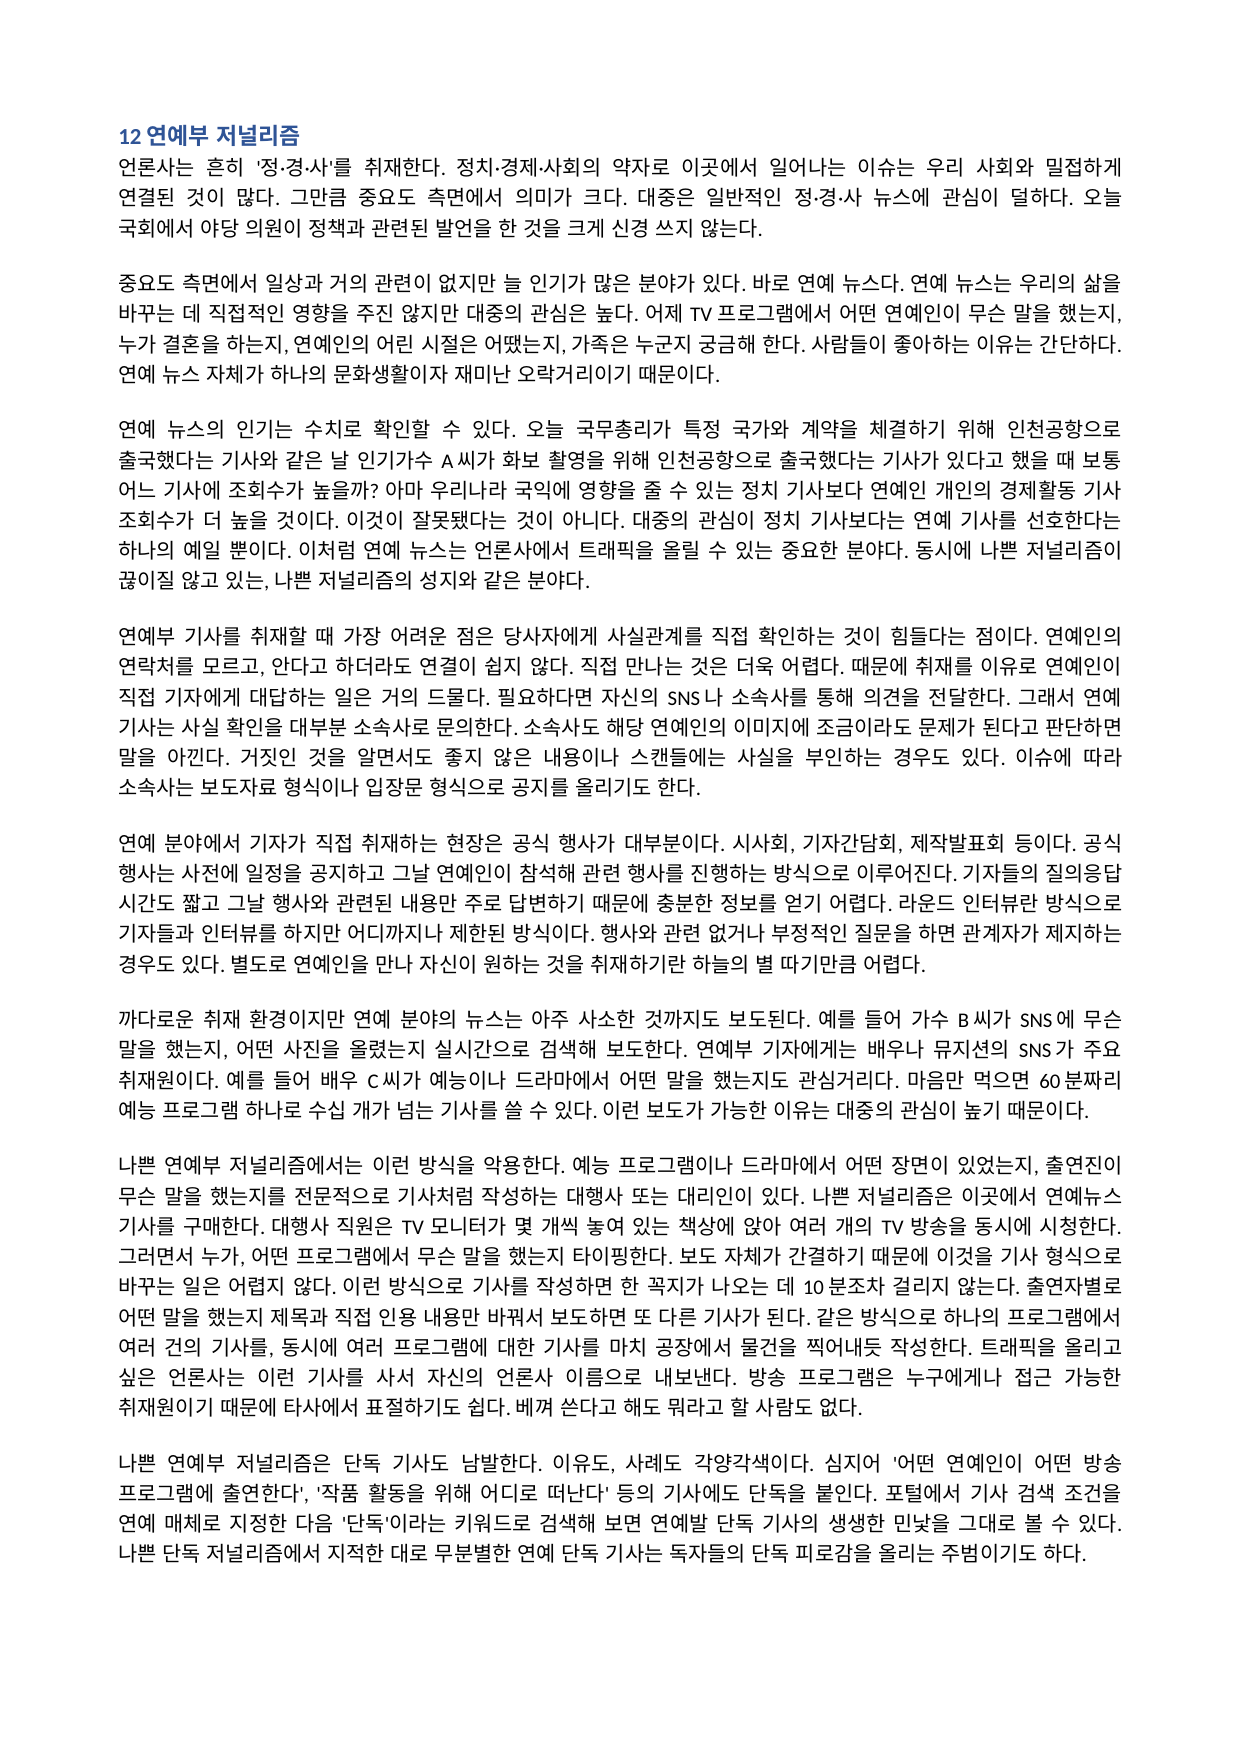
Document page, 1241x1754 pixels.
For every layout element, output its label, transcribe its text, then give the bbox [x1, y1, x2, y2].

text 중요도 측면에서 일상과 거의 관련이 없지만 늘 인기가 많은 분야가 있다. 바로 연예 뉴스다. 연예 뉴스는 우리의 삶을 바꾸는 데 직접적인 영향을 주진 않지만 대중의 관심은 높다. 어제 TV 프로그램에서 어떤 연예인이 무슨 말을 했는지, 누가 결혼을 하는지, 연예인의 어린 시절은 어땠는지, 가족은 누군지 궁금해 한다. 사람들이 좋아하는 이유는 간단하다. 연예 뉴스 자체가 하나의 문화생활이자 재미난 오락거리이기 때문이다. [118, 267, 1122, 388]
text 나쁜 연예부 저널리즘은 단독 기사도 남발한다. 이유도, 사례도 각양각색이다. 심지어 '어떤 연예인이 어떤 방송 프로그램에 출연한다', '작품 활동을 위해 어디로 떠난다' 등의 기사에도 단독을 붙인다. 포털에서 기사 검색 조건을 연예 매체로 지정한 다음 '단독'이라는 키워드로 검색해 보면 연예발 단독 기사의 생생한 민낯을 그대로 볼 수 있다. 나쁜 단독 저널리즘에서 지적한 대로 무분별한 연예 단독 기사는 독자들의 단독 피로감을 올리는 주범이기도 하다. [118, 1447, 1122, 1568]
text 언론사는 흔히 '정·경·사'를 취재한다. 정치·경제·사회의 약자로 이곳에서 일어나는 이슈는 우리 사회와 밀접하게 연결된 것이 많다. 그만큼 중요도 측면에서 의미가 크다. 대중은 일반적인 정·경·사 뉴스에 관심이 덜하다. 오늘 국회에서 야당 의원이 정책과 관련된 발언을 한 것을 크게 신경 쓰지 않는다. [118, 151, 1122, 242]
text 연예부 기사를 취재할 때 가장 어려운 점은 당사자에게 사실관계를 직접 확인하는 것이 힘들다는 점이다. 연예인의 연락처를 모르고, 안다고 하더라도 연결이 쉽지 않다. 직접 만나는 것은 더욱 어렵다. 때문에 취재를 이유로 연예인이 직접 기자에게 대답하는 일은 거의 드물다. 필요하다면 자신의 SNS나 소속사를 통해 의견을 전달한다. 그래서 연예 기사는 사실 확인을 대부분 소속사로 문의한다. 소속사도 해당 연예인의 이미지에 조금이라도 문제가 된다고 판단하면 말을 아낀다. 거짓인 것을 알면서도 좋지 않은 내용이나 스캔들에는 사실을 부인하는 경우도 있다. 이슈에 따라 소속사는 보도자료 형식이나 입장문 형식으로 공지를 올리기도 한다. [118, 620, 1122, 802]
text 연예 분야에서 기자가 직접 취재하는 현장은 공식 행사가 대부분이다. 시사회, 기자간담회, 제작발표회 등이다. 공식 행사는 사전에 일정을 공지하고 그날 연예인이 참석해 관련 행사를 진행하는 방식으로 이루어진다. 기자들의 질의응답 시간도 짧고 그날 행사와 관련된 내용만 주로 답변하기 때문에 충분한 정보를 얻기 어렵다. 라운드 인터뷰란 방식으로 기자들과 인터뷰를 하지만 어디까지나 제한된 방식이다. 행사와 관련 없거나 부정적인 질문을 하면 관계자가 제지하는 경우도 있다. 별도로 연예인을 만나 자신이 원하는 것을 취재하기란 하늘의 별 따기만큼 어렵다. [118, 827, 1122, 978]
text 연예 뉴스의 인기는 수치로 확인할 수 있다. 오늘 국무총리가 특정 국가와 계약을 체결하기 위해 인천공항으로 출국했다는 기사와 같은 날 인기가수 A씨가 화보 촬영을 위해 인천공항으로 출국했다는 기사가 있다고 했을 때 보통 어느 기사에 조회수가 높을까? 아마 우리나라 국익에 영향을 줄 수 있는 정치 기사보다 연예인 개인의 경제활동 기사 조회수가 더 높을 것이다. 이것이 잘못됐다는 것이 아니다. 대중의 관심이 정치 기사보다는 연예 기사를 선호한다는 하나의 예일 뿐이다. 이처럼 연예 뉴스는 언론사에서 트래픽을 올릴 수 있는 중요한 분야다. 동시에 나쁜 저널리즘이 끊이질 않고 있는, 나쁜 저널리즘의 성지와 같은 분야다. [118, 414, 1122, 595]
text 12 연예부 저널리즘 [118, 118, 1122, 151]
text 나쁜 연예부 저널리즘에서는 이런 방식을 악용한다. 예능 프로그램이나 드라마에서 어떤 장면이 있었는지, 출연진이 무슨 말을 했는지를 전문적으로 기사처럼 작성하는 대행사 또는 대리인이 있다. 나쁜 저널리즘은 이곳에서 연예뉴스 기사를 구매한다. 대행사 직원은 TV 모니터가 몇 개씩 놓여 있는 책상에 앉아 여러 개의 TV 방송을 동시에 시청한다. 그러면서 누가, 어떤 프로그램에서 무슨 말을 했는지 타이핑한다. 보도 자체가 간결하기 때문에 이것을 기사 형식으로 바꾸는 일은 어렵지 않다. 이런 방식으로 기사를 작성하면 한 꼭지가 나오는 데 10분조차 걸리지 않는다. 출연자별로 어떤 말을 했는지 제목과 직접 인용 내용만 바꿔서 보도하면 또 다른 기사가 된다. 같은 방식으로 하나의 프로그램에서 여러 건의 기사를, 동시에 여러 프로그램에 대한 기사를 마치 공장에서 물건을 찍어내듯 작성한다. 트래픽을 올리고 싶은 언론사는 이런 기사를 사서 자신의 언론사 이름으로 내보낸다. 방송 프로그램은 누구에게나 접근 가능한 취재원이기 때문에 타사에서 표절하기도 쉽다. 베껴 쓴다고 해도 뭐라고 할 사람도 없다. [118, 1150, 1122, 1422]
text 까다로운 취재 환경이지만 연예 분야의 뉴스는 아주 사소한 것까지도 보도된다. 예를 들어 가수 B씨가 SNS에 무슨 말을 했는지, 어떤 사진을 올렸는지 실시간으로 검색해 보도한다. 연예부 기자에게는 배우나 뮤지션의 SNS가 주요 취재원이다. 예를 들어 배우 C씨가 예능이나 드라마에서 어떤 말을 했는지도 관심거리다. 마음만 먹으면 60분짜리 예능 프로그램 하나로 수십 개가 넘는 기사를 쓸 수 있다. 이런 보도가 가능한 이유는 대중의 관심이 높기 때문이다. [118, 1003, 1122, 1124]
